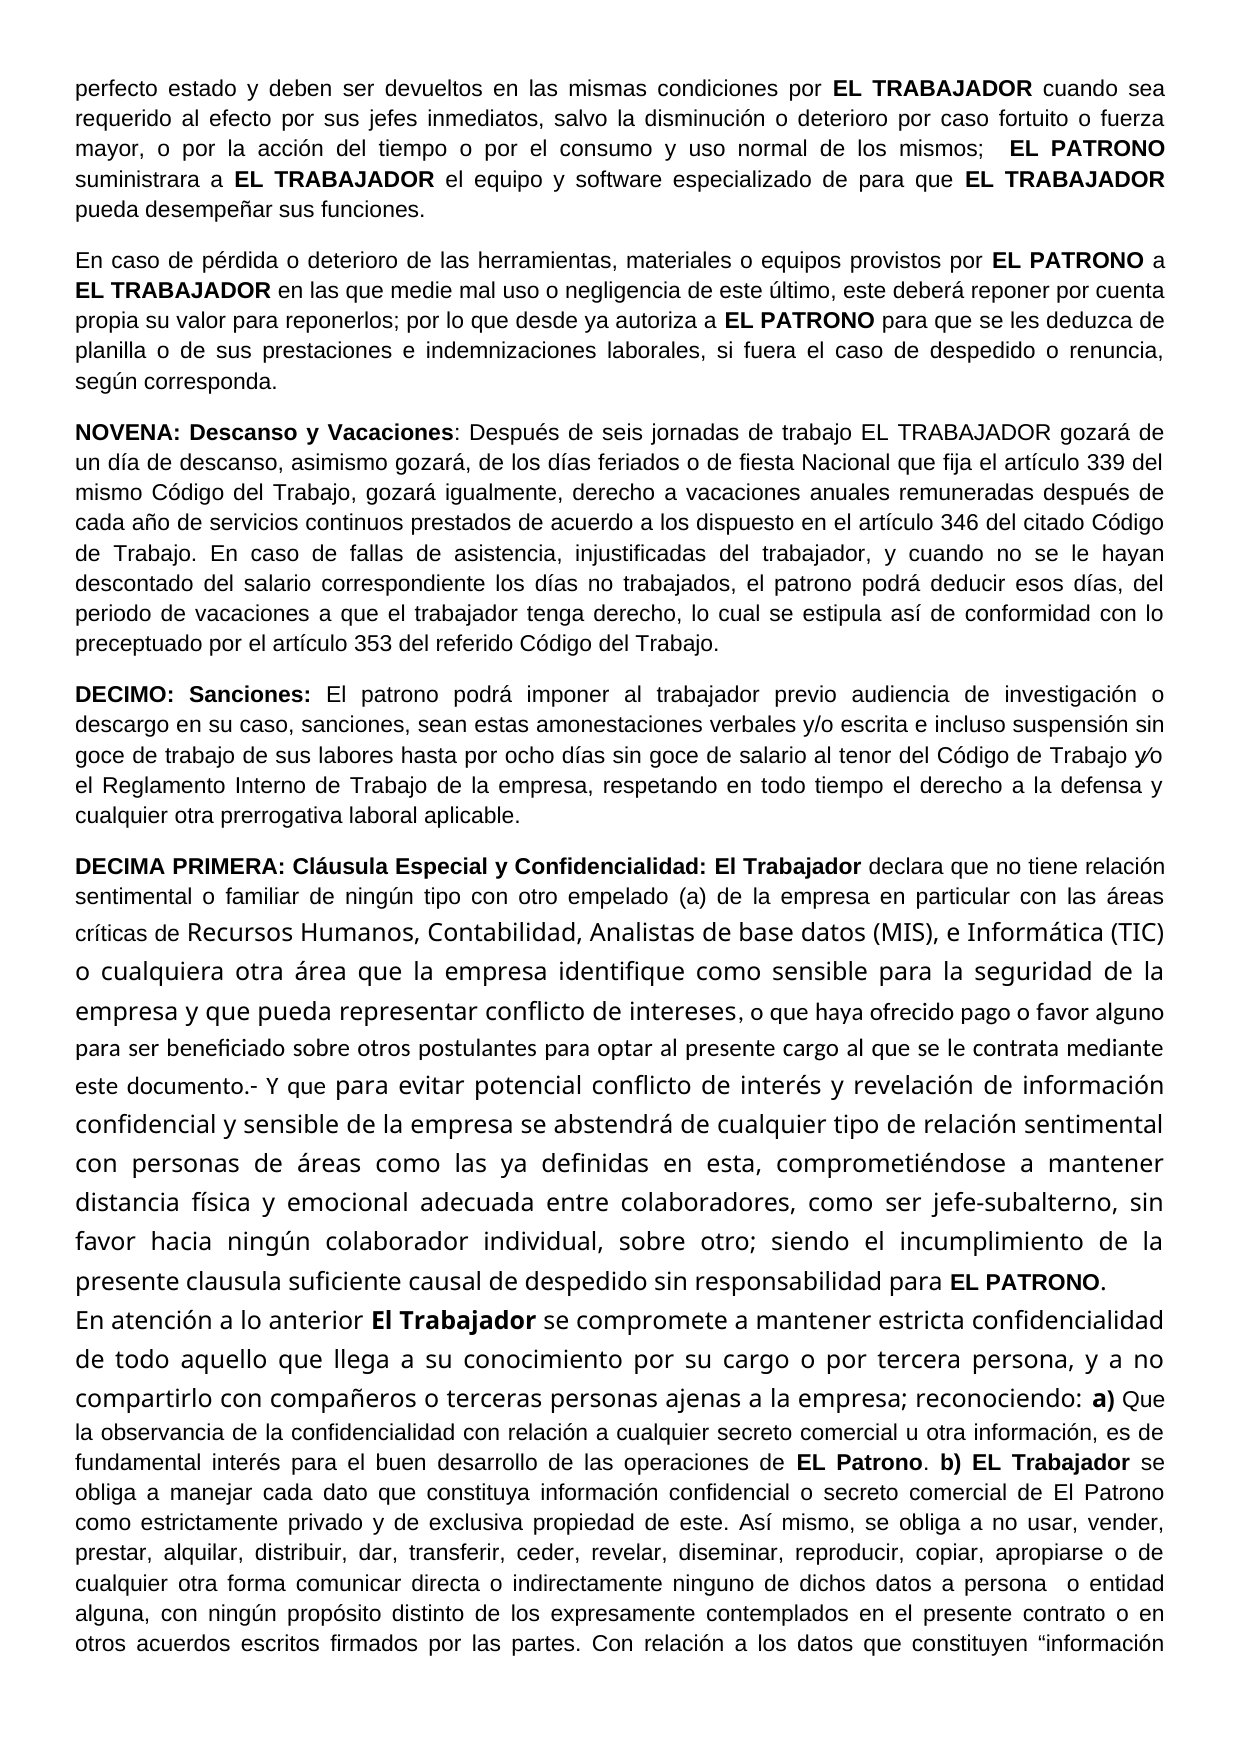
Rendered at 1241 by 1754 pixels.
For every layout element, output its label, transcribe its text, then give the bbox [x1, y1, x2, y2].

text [75, 75, 1165, 222]
text En caso de pérdida o deterioro de las herramientas, materiales o equipos provistos por EL PATRONO a EL TRABAJADOR en las que medie mal uso o negligencia de este último, este deberá reponer por cuenta propia su valor para reponerlos; por lo que desde ya autoriza a EL PATRONO para que se les deduzca de planilla o de sus prestaciones e indemnizaciones laborales, si fuera el caso de despedido o renuncia, según corresponda. [75, 247, 1165, 394]
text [75, 1302, 1165, 1656]
text DECIMO: Sanciones: El patrono podrá imponer al trabajador previo audiencia de investigación o descargo en su caso, sanciones, sean estas amonestaciones verbales y/o escrita e incluso suspensión sin goce de trabajo de sus labores hasta por ocho días sin goce de salario al tenor del Código de Trabajo y∕o el Reglamento Interno de Trabajo de la empresa, respetando en todo tiempo el derecho a la defensa y cualquier otra prerrogativa laboral aplicable. [75, 681, 1165, 828]
text NOVENA: Descanso y Vacaciones: Después de seis jornadas de trabajo EL TRABAJADOR gozará de un día de descanso, asimismo gozará, de los días feriados o de fiesta Nacional que fija el artículo 339 del mismo Código del Trabajo, gozará igualmente, derecho a vacaciones anuales remuneradas después de cada año de servicios continuos prestados de acuerdo a los dispuesto en el artículo 346 del citado Código de Trabajo. En caso de fallas de asistencia, injustificadas del trabajador, y cuando no se le hayan descontado del salario correspondiente los días no trabajados, el patrono podrá deducir esos días, del periodo de vacaciones a que el trabajador tenga derecho, lo cual se estipula así de conformidad con lo preceptuado por el artículo 353 del referido Código del Trabajo. [75, 419, 1165, 657]
text DECIMA PRIMERA: Cláusula Especial y Confidencialidad: El Trabajador declara que no tiene relación sentimental o familiar de ningún tipo con otro empelado (a) de la empresa en particular con las áreas críticas de Recursos Humanos, Contabilidad, Analistas de base datos (MIS), e Informática (TIC) o cualquiera otra área que la empresa identifique como sensible para la seguridad de la empresa y que pueda representar conflicto de intereses, o que haya ofrecido pago o favor alguno para ser beneficiado sobre otros postulantes para optar al presente cargo al que se le contrata mediante este documento.- Y que para evitar potencial conflicto de interés y revelación de información confidencial y sensible de la empresa se abstendrá de cualquier tipo de relación sentimental con personas de áreas como las ya definidas en esta, comprometiéndose a mantener distancia física y emocional adecuada entre colaboradores, como ser jefe-subalterno, sin favor hacia ningún colaborador individual, sobre otro; siendo el incumplimiento de la presente clausula suficiente causal de despedido sin responsabilidad para EL PATRONO. [75, 853, 1165, 1297]
